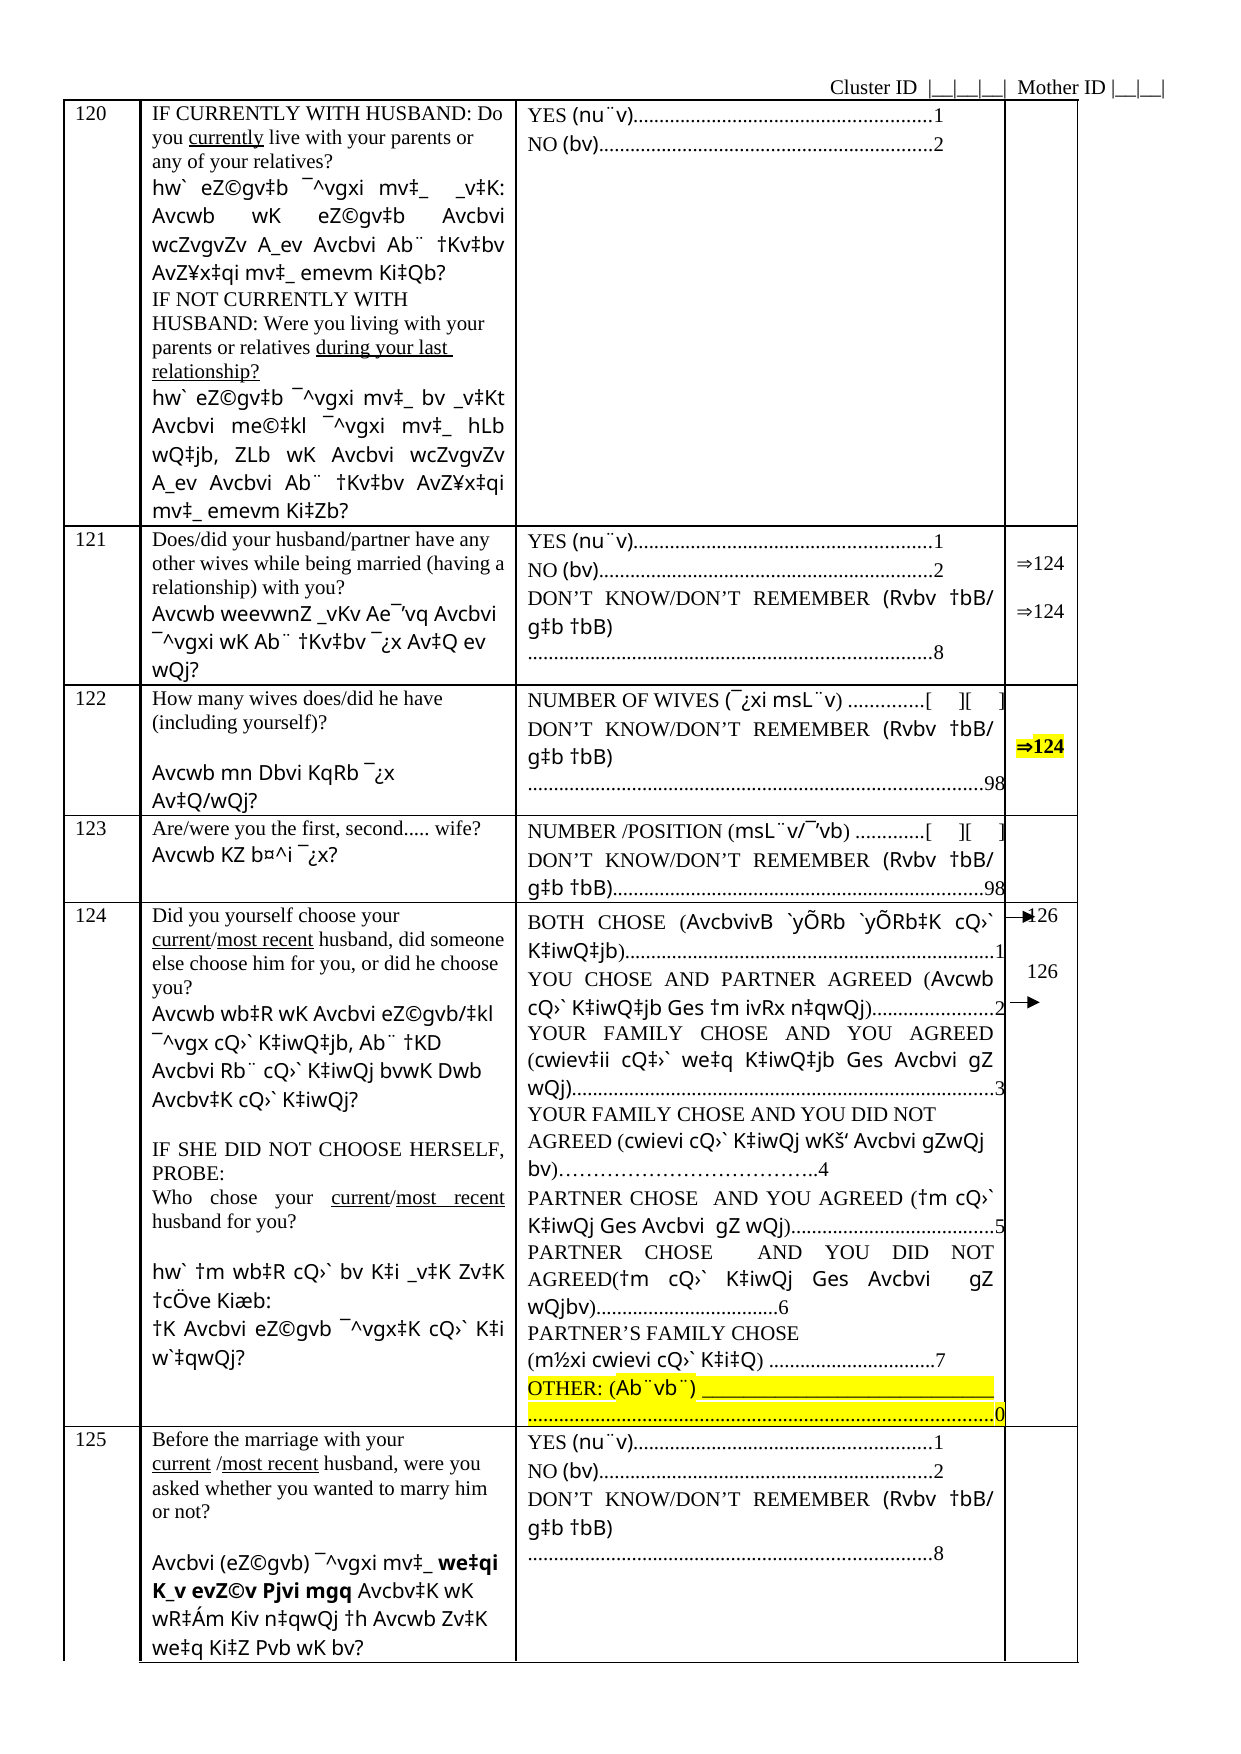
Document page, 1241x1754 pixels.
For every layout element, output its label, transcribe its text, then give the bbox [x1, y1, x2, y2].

table_cell 125 [65, 1427, 139, 1661]
table_cell Before the marriage with your current /most recent husband, were you asked whether you wanted to marry him or not? Avcbvi (eZ©gvb) ¯^vgxi mv‡_ we‡qi K_v evZ©v Pjvi mgq Avcbv‡K wK wR‡Ám Kiv n‡qwQj †h Avcwb Zv‡K we‡q Ki‡Z Pvb wK bv? [142, 1427, 515, 1661]
table_cell 122 [65, 686, 139, 815]
table_cell 126 126 [1006, 903, 1077, 1426]
table_cell 120 [65, 101, 139, 525]
table_cell [1006, 1427, 1077, 1661]
table_cell 121 [65, 527, 139, 684]
table_cell NUMBER OF WIVES (¯¿xi msL¨v) [ ][ ] DON’T KNOW/DON’T REMEMBER (Rvbv †bB/ g‡b †bB) 98 [517, 686, 1004, 815]
table_cell BOTH CHOSE (AvcbvivB `yÕRb `yÕRb‡K cQ›` K‡iwQ‡jb) 1 YOU CHOSE AND PARTNER AGREED (Avcwb cQ›` K‡iwQ‡jb Ges †m ivRx n‡qwQj) 2 YOUR FAMILY CHOSE AND YOU AGREED (cwiev‡ii cQ‡›` we‡q K‡iwQ‡jb Ges Avcbvi gZ wQj) 3 YOUR FAMILY CHOSE AND YOU DID NOT AGREED (cwievi cQ›` K‡iwQj wKš‘ Avcbvi gZwQj bv)………………………………..4 PARTNER CHOSE AND YOU AGREED (†m cQ›` K‡iwQj Ges Avcbvi gZ wQj) 5 PARTNER CHOSE AND YOU DID NOT AGREED(†m cQ›` K‡iwQj Ges Avcbvi gZ wQjbv)...................................6 PARTNER’S FAMILY CHOSE (m½xi cwievi cQ›` K‡i‡Q) ................................7 OTHER: (Ab¨vb¨) ____________________________ 0 [517, 903, 1004, 1426]
table_cell [1006, 816, 1077, 902]
table_cell 123 [65, 816, 139, 902]
table_cell How many wives does/did he have (including yourself)? Avcwb mn Dbvi KqRb ¯¿x Av‡Q/wQj? [142, 686, 515, 815]
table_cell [517, 101, 1004, 525]
table_cell 124 [65, 903, 139, 1426]
table_cell [1006, 101, 1077, 525]
table_cell NUMBER /POSITION (msL¨v/¯’vb) [ ][ ] DON’T KNOW/DON’T REMEMBER (Rvbv †bB/ g‡b †bB) 98 [517, 816, 1004, 902]
table_cell Does/did your husband/partner have any other wives while being married (having a relationship) with you? Avcwb weevwnZ _vKv Ae¯’vq Avcbvi ¯^vgxi wK Ab¨ †Kv‡bv ¯¿x Av‡Q ev wQj? [142, 527, 515, 684]
table_cell Are/were you the first, second..... wife? Avcwb KZ b¤^i ¯¿x? [142, 816, 515, 902]
table_cell 124 124 [1006, 527, 1077, 684]
table_cell YES (nu¨v) 1 NO (bv) 2 DON’T KNOW/DON’T REMEMBER (Rvbv †bB/ g‡b †bB) 8 [517, 527, 1004, 684]
table_cell Did you yourself choose your current/most recent husband, did someone else choose him for you, or did he choose you? Avcwb wb‡R wK Avcbvi eZ©gvb/‡kl ¯^vgx cQ›` K‡iwQ‡jb, Ab¨ †KD Avcbvi Rb¨ cQ›` K‡iwQj bvwK Dwb Avcbv‡K cQ›` K‡iwQj? IF SHE DID NOT CHOOSE HERSELF, PROBE: Who chose your current/most recent husband for you? hw` †m wb‡R cQ›` bv K‡i _v‡K Zv‡K †cÖve Kiæb: †K Avcbvi eZ©gvb ¯^vgx‡K cQ›` K‡i w`‡qwQj? [142, 903, 515, 1426]
table_cell IF CURRENTLY WITH HUSBAND: Do you currently live with your parents or any of your relatives? hw` eZ©gv‡b ¯^vgxi mv‡_ _v‡K: Avcwb wK eZ©gv‡b Avcbvi wcZvgvZv A_ev Avcbvi Ab¨ †Kv‡bv AvZ¥x‡qi mv‡_ emevm Ki‡Qb? IF NOT CURRENTLY WITH HUSBAND: Were you living with your parents or relatives during your last relationship? hw` eZ©gv‡b ¯^vgxi mv‡_ bv _v‡Kt Avcbvi me©‡kl ¯^vgxi mv‡_ hLb wQ‡jb, ZLb wK Avcbvi wcZvgvZv A_ev Avcbvi Ab¨ †Kv‡bv AvZ¥x‡qi mv‡_ emevm Ki‡Zb? [142, 101, 515, 525]
table_cell YES (nu¨v) 1 NO (bv) 2 DON’T KNOW/DON’T REMEMBER (Rvbv †bB/ g‡b †bB) 8 [517, 1427, 1004, 1661]
table_cell 124 [1006, 686, 1077, 815]
